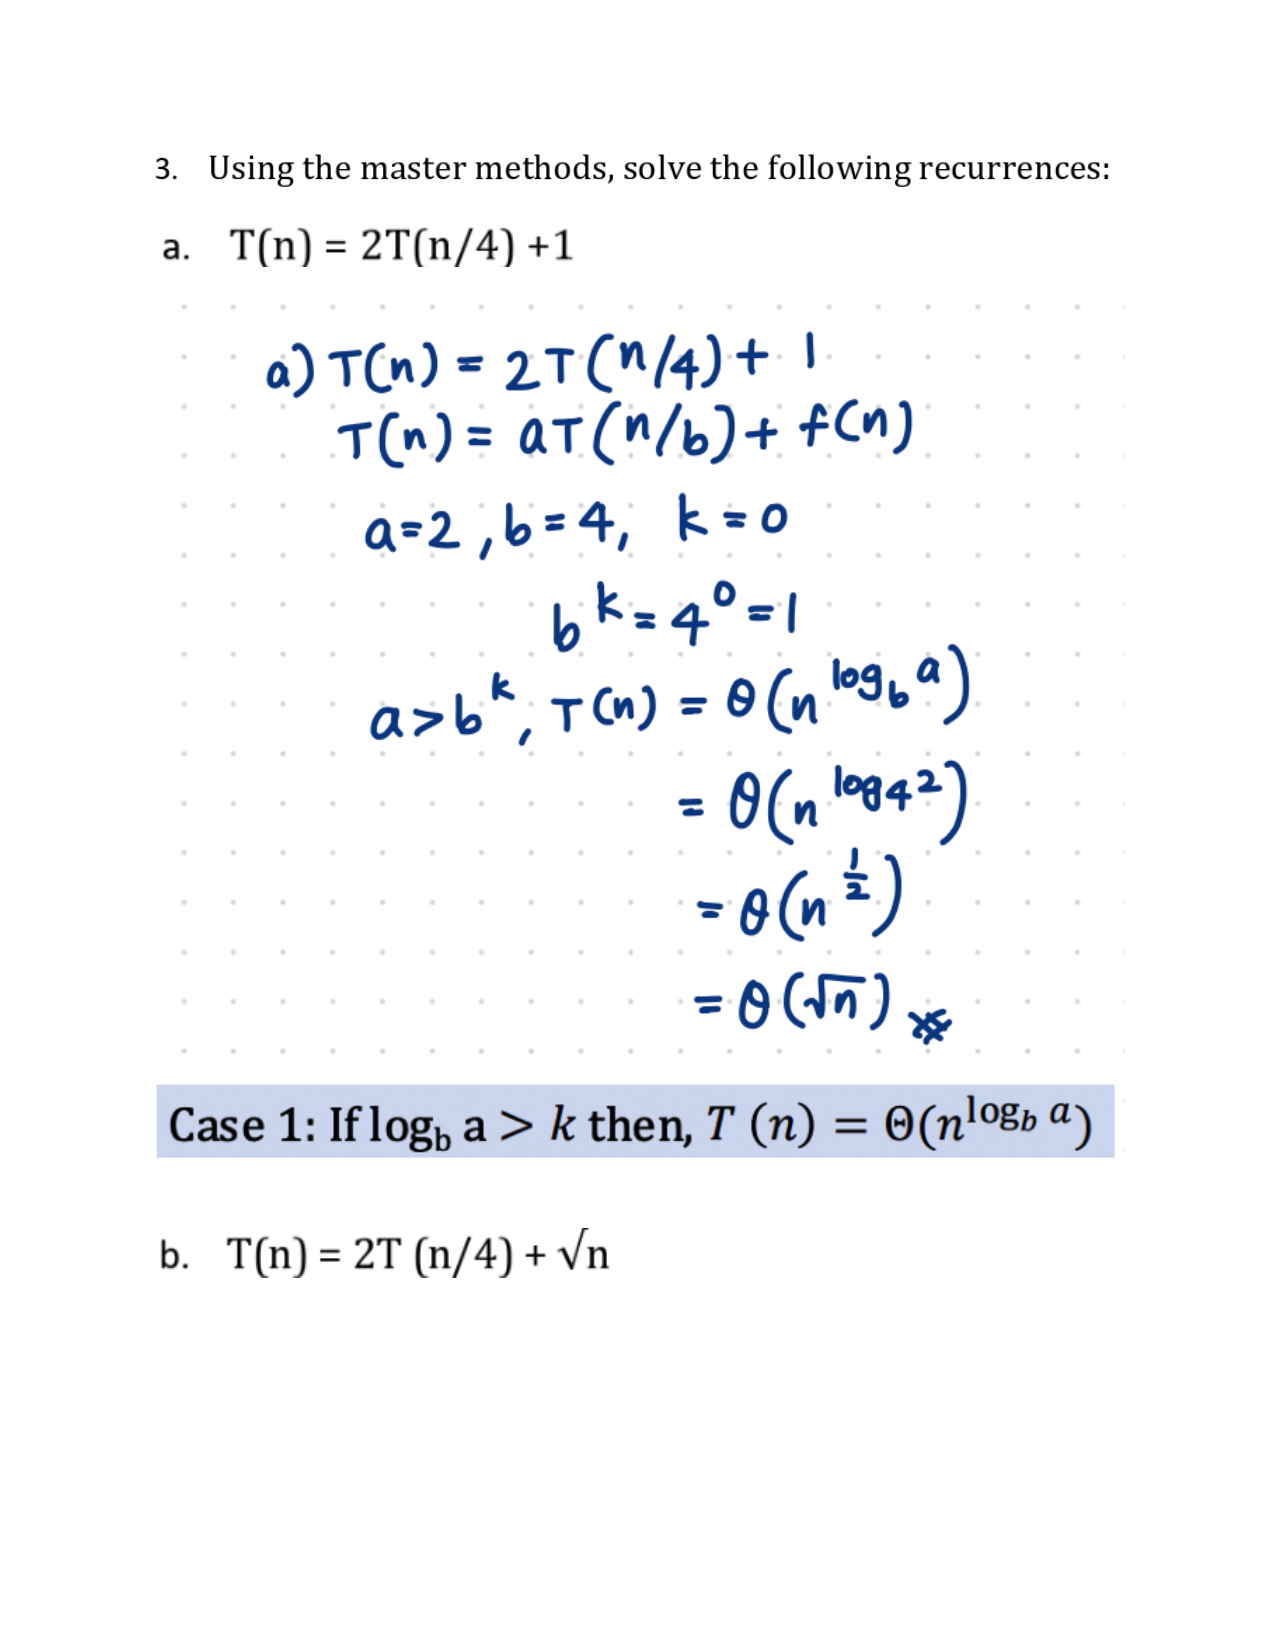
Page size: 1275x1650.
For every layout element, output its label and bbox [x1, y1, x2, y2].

picture [150, 270, 1125, 1165]
picture [150, 150, 1125, 191]
picture [150, 1228, 643, 1278]
picture [150, 224, 610, 267]
